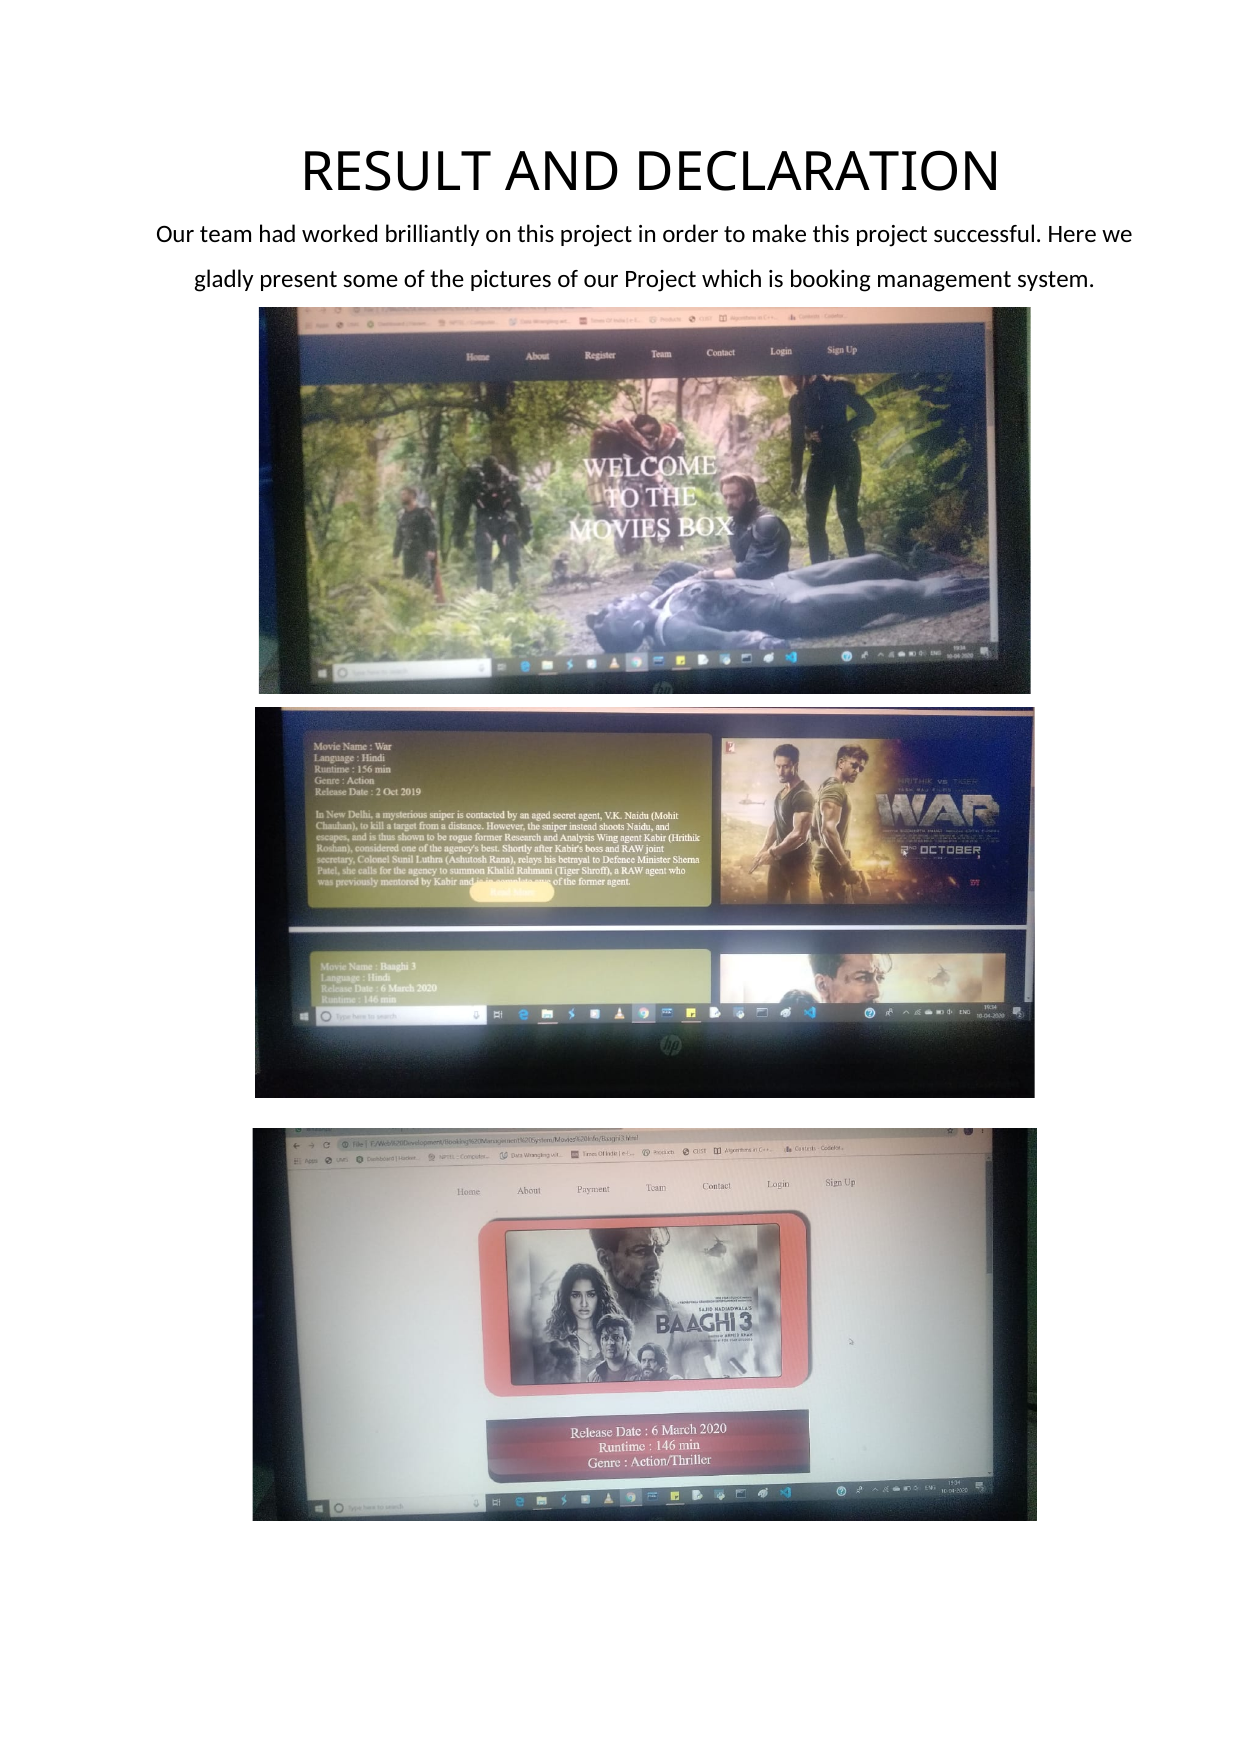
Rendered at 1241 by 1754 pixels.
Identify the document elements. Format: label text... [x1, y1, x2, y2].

text RESULT AND DECLARATION [150, 133, 1152, 207]
picture [258, 307, 1031, 694]
picture [252, 1128, 1037, 1521]
picture [255, 707, 1035, 1098]
